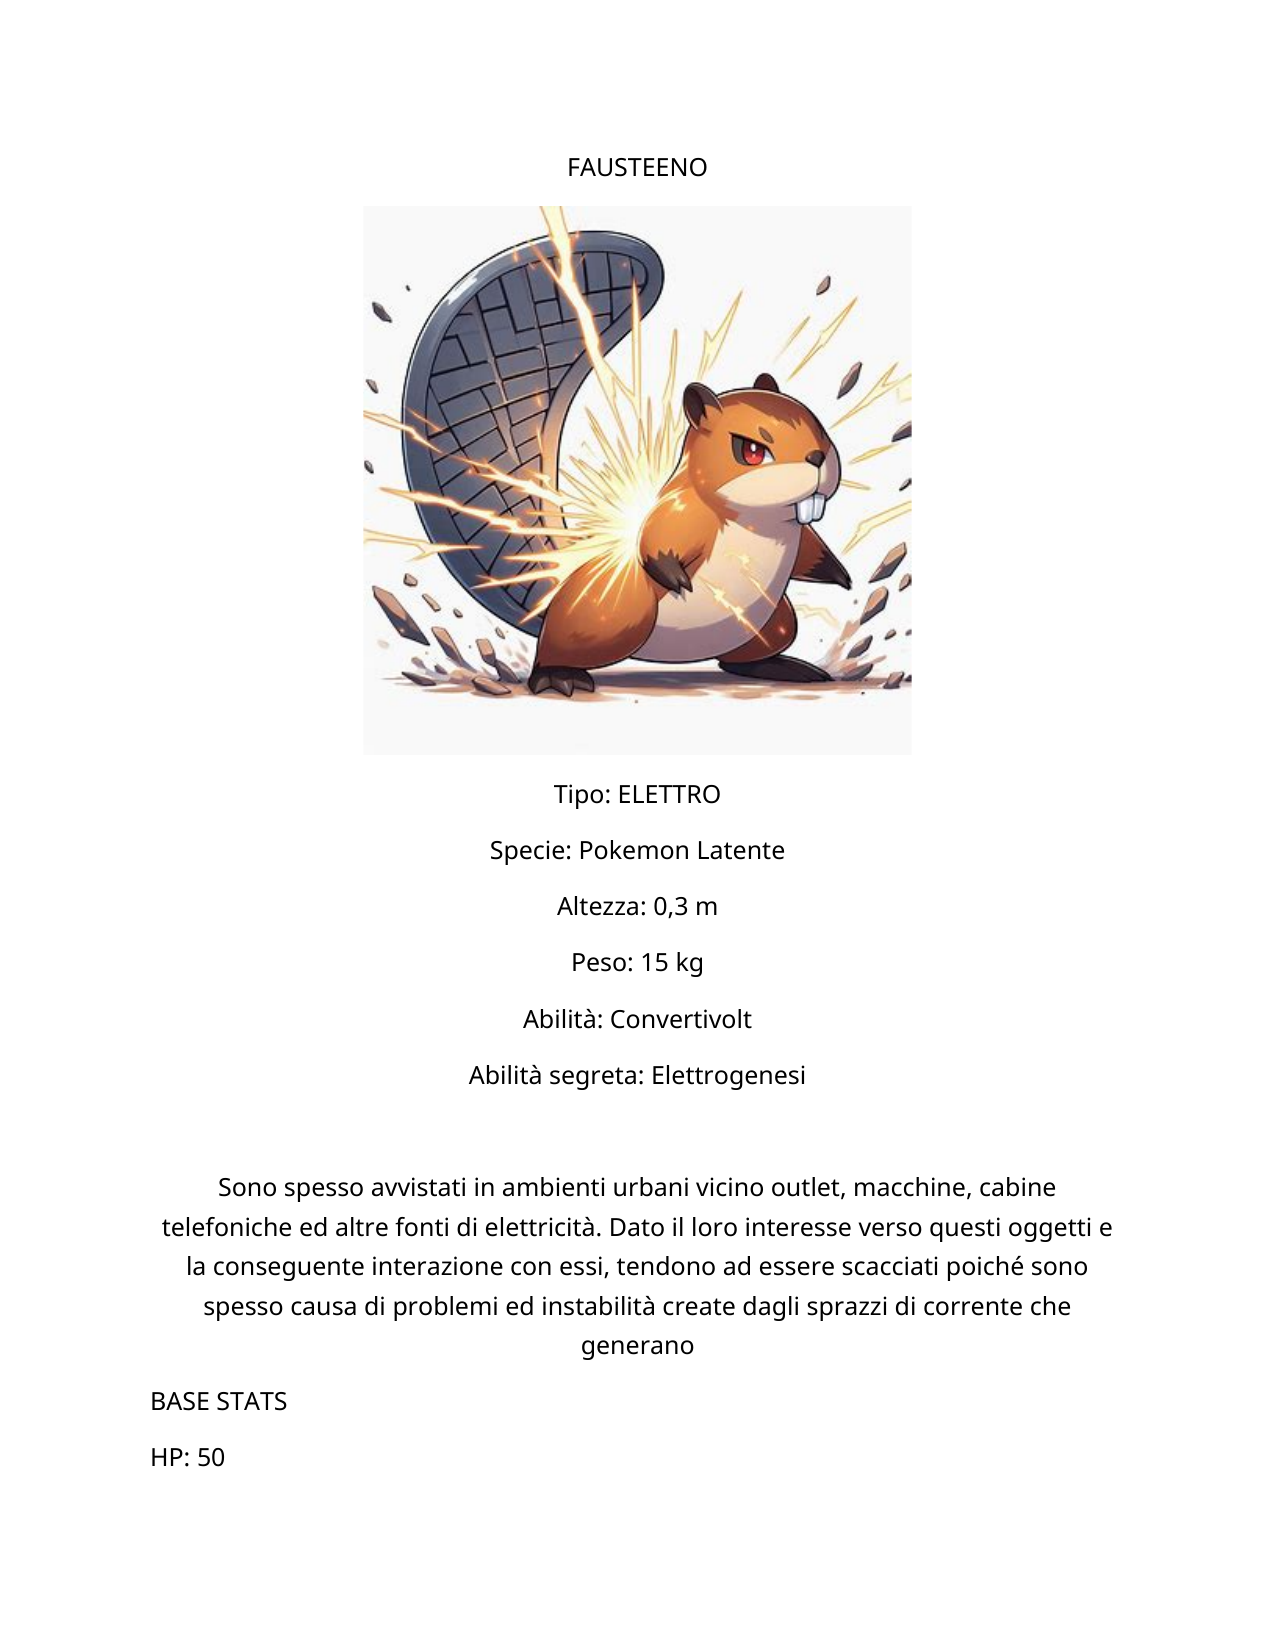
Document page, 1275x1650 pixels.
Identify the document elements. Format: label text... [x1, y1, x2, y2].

text Peso: 15 kg [150, 945, 1125, 979]
text Altezza: 0,3 m [150, 889, 1125, 923]
text FAUSTEENO [150, 150, 1125, 184]
text HP: 50 [150, 1440, 1125, 1474]
text Abilità segreta: Elettrogenesi [150, 1057, 1125, 1091]
text Abilità: Convertivolt [150, 1001, 1125, 1035]
text Tipo: ELETTRO [150, 777, 1125, 811]
text BASE STATS [150, 1384, 1125, 1418]
text Specie: Pokemon Latente [150, 833, 1125, 867]
text Sono spesso avvistati in ambienti urbani vicino outlet, macchine, cabine telefoniche ed altre fonti di elettricità. Dato il loro interesse verso questi oggetti e la conseguente interazione con essi, tendono ad essere scacciati poiché sono spesso causa di problemi ed instabilità create dagli sprazzi di corrente che generano [150, 1170, 1125, 1362]
